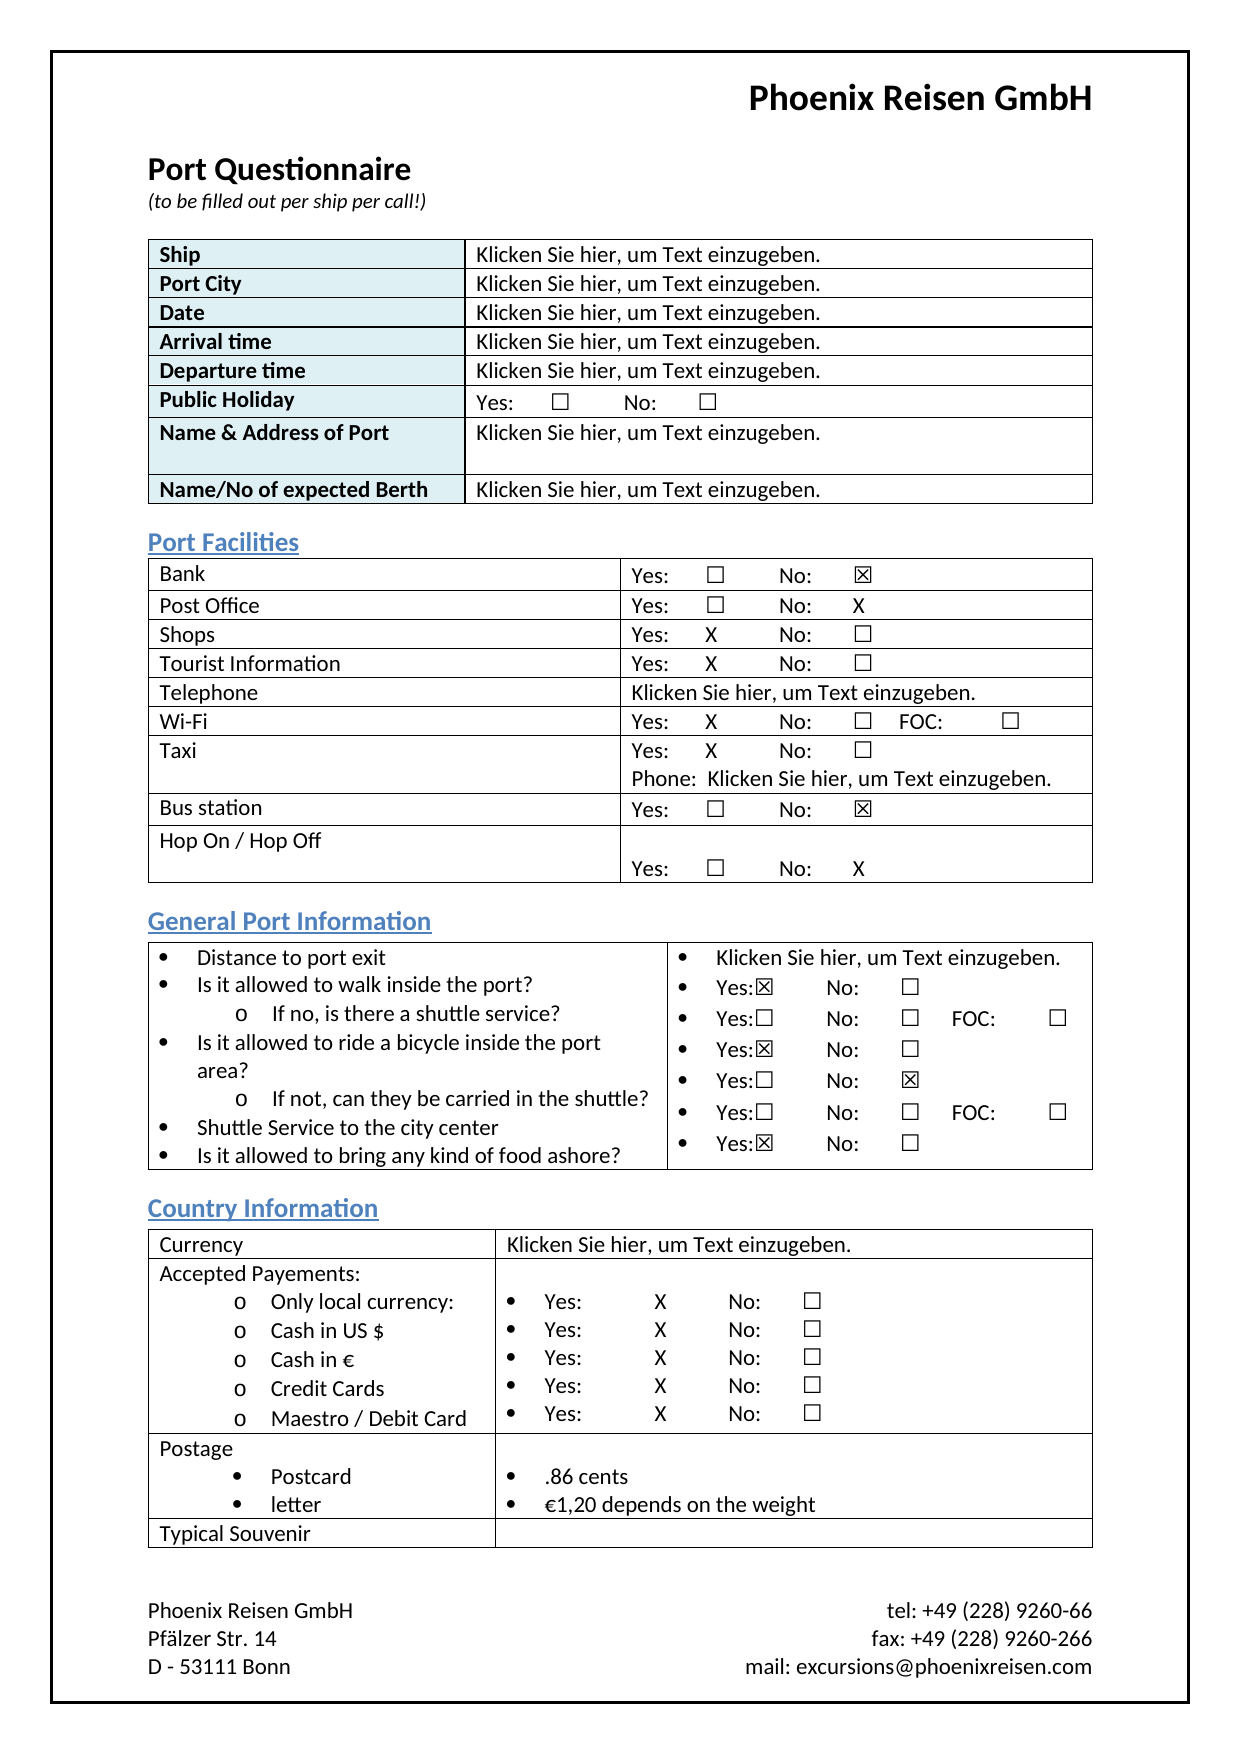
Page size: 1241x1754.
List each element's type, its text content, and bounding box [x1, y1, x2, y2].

table_cell [621, 678, 1092, 706]
table_cell [496, 1519, 1092, 1547]
table_cell Post Office [149, 591, 620, 619]
table_cell Name/No of expected Berth [149, 475, 464, 503]
table_cell [621, 826, 1092, 882]
table_header Currency [149, 1230, 495, 1258]
table_cell [621, 620, 1092, 648]
table_cell Telephone [149, 678, 620, 706]
table_cell Shops [149, 620, 620, 648]
table_header Bank [149, 559, 620, 590]
table_header [496, 1230, 1092, 1258]
table_cell Typical Souvenir [149, 1519, 495, 1547]
table_cell [496, 1259, 1092, 1433]
subtitle Country Information [148, 1191, 1093, 1224]
table_cell Public Holiday [149, 386, 464, 417]
title Port Questionnaire [148, 148, 1093, 188]
table_cell [621, 707, 1092, 735]
subtitle General Port Information [148, 904, 1093, 937]
table_cell Arrival time [149, 328, 464, 355]
table_header Distance to port exit Is it allowed to walk inside the port? If no, is there a shuttle service? Is it allowed to ride a bicycle inside the port area? If not, can they be carried in the shuttle? Shuttle Service to the city center Is it allowed to bring any kind of food ashore? [149, 943, 667, 1169]
table_cell [621, 649, 1092, 677]
table_cell [496, 1434, 1092, 1518]
table_cell Name & Address of Port [149, 418, 464, 474]
table_cell Bus station [149, 794, 620, 825]
table_header Ship [149, 240, 464, 268]
table_cell Taxi [149, 736, 620, 792]
table_header Yes: No: Yes: No: FOC: Yes: No: Yes: No: Yes: No: FOC: Yes: No: [668, 943, 1092, 1169]
table_cell Departure time [149, 356, 464, 384]
table_cell Tourist Information [149, 649, 620, 677]
table_cell Date [149, 298, 464, 326]
table_cell Yes: No: [621, 794, 1092, 825]
table_header Yes: No: [621, 559, 1092, 590]
title (to be filled out per ship per call!) [148, 188, 1093, 214]
subtitle Port Facilities [148, 525, 1093, 558]
table_cell Phone: [621, 736, 1092, 792]
table_cell Accepted Payements: Only local currency: Cash in US $ Cash in € Credit Cards Maestro / Debit Card [149, 1259, 495, 1433]
table_cell Hop On / Hop Off [149, 826, 620, 882]
table_cell Wi-Fi [149, 707, 620, 735]
table_cell [621, 591, 1092, 619]
table_cell Port City [149, 269, 464, 297]
table_cell Postage Postcard letter [149, 1434, 495, 1518]
